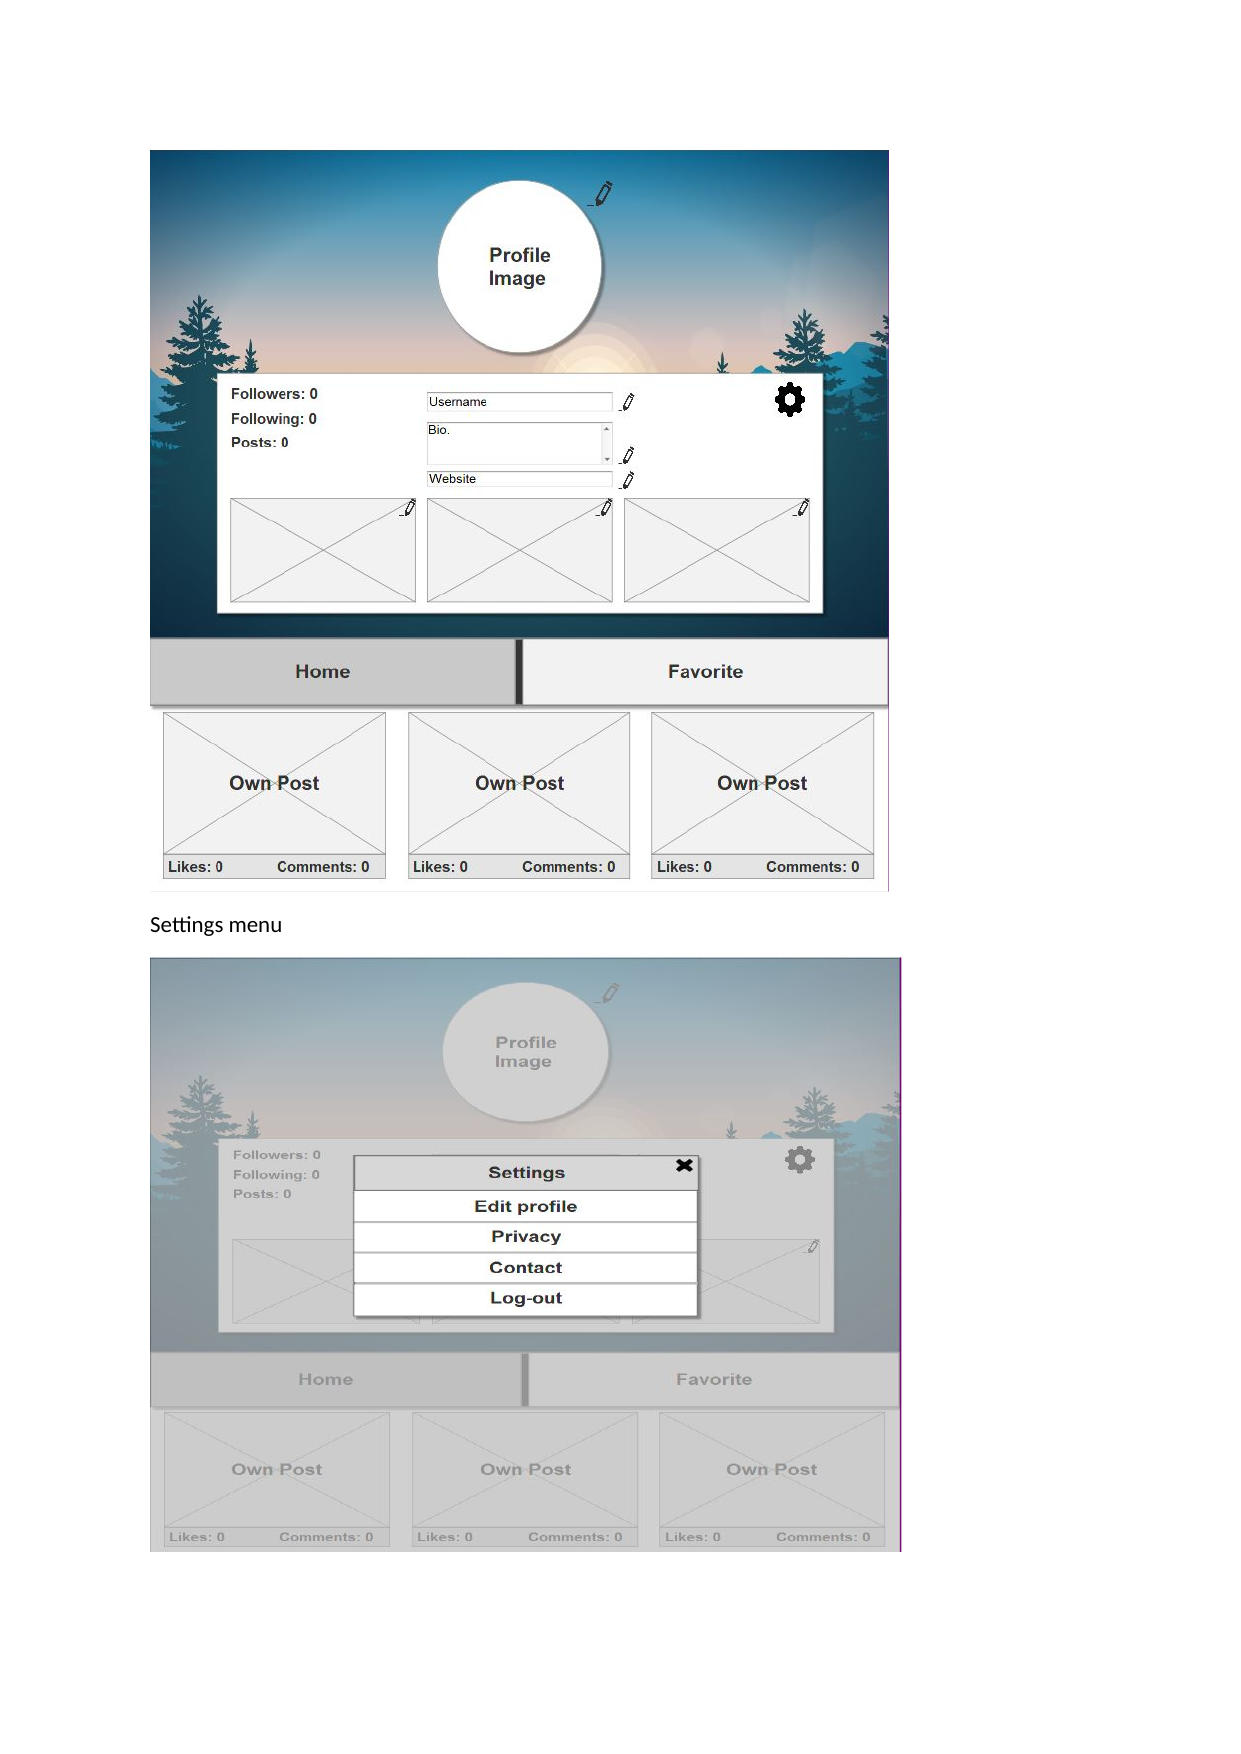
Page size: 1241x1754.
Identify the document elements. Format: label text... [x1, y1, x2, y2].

text Settings menu [150, 911, 1090, 939]
picture [150, 957, 902, 1552]
picture [150, 150, 889, 892]
